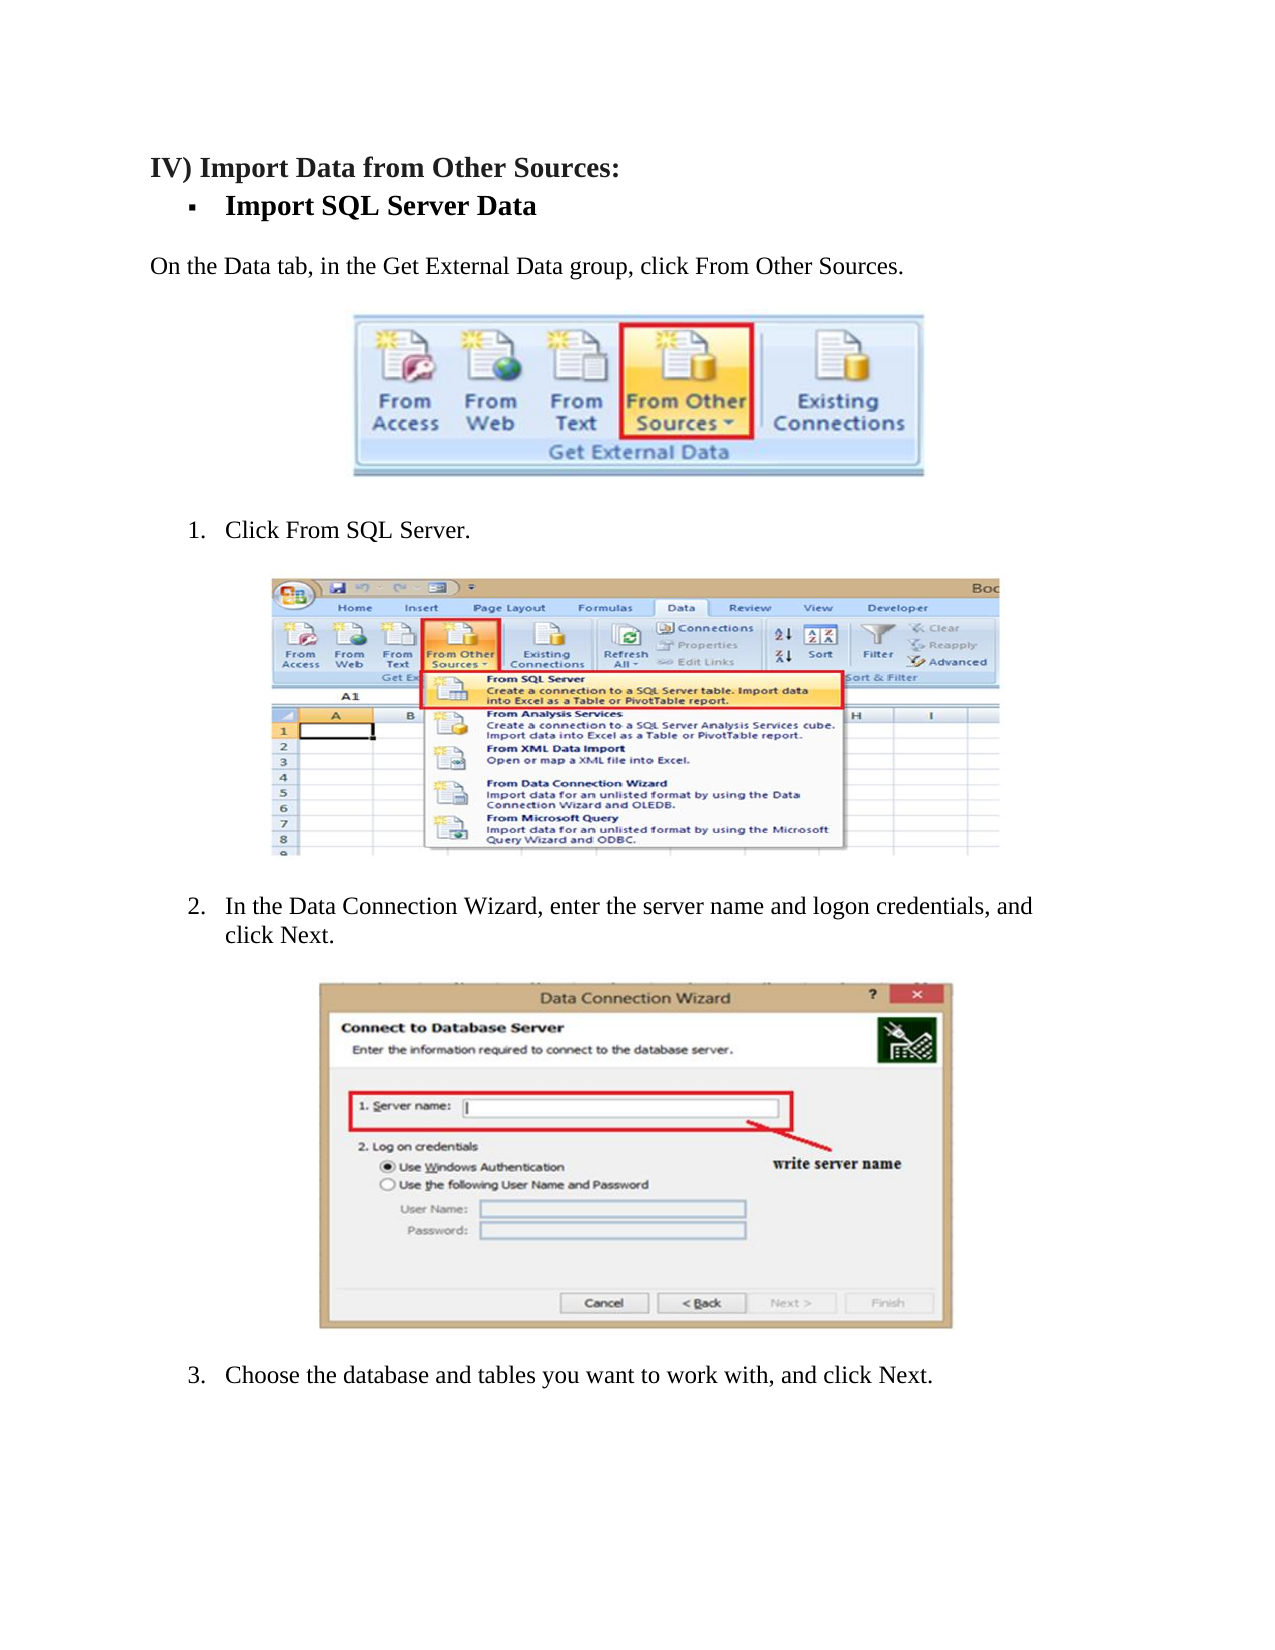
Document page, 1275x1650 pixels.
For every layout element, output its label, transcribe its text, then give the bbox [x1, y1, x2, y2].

list In the Data Connection Wizard, enter the server name and logon credentials, and click Next. [187, 891, 1125, 948]
text On the Data tab, in the Get External Data group, click From Other Sources. [150, 251, 1125, 280]
picture [345, 309, 930, 486]
list Click From SQL Server. [187, 515, 1125, 544]
picture [318, 977, 957, 1331]
list Import SQL Server Data [187, 188, 1125, 222]
picture [269, 572, 1006, 862]
list Choose the database and tables you want to work with, and click Next. [187, 1360, 1125, 1389]
subtitle IV) Import Data from Other Sources: [150, 150, 1125, 183]
